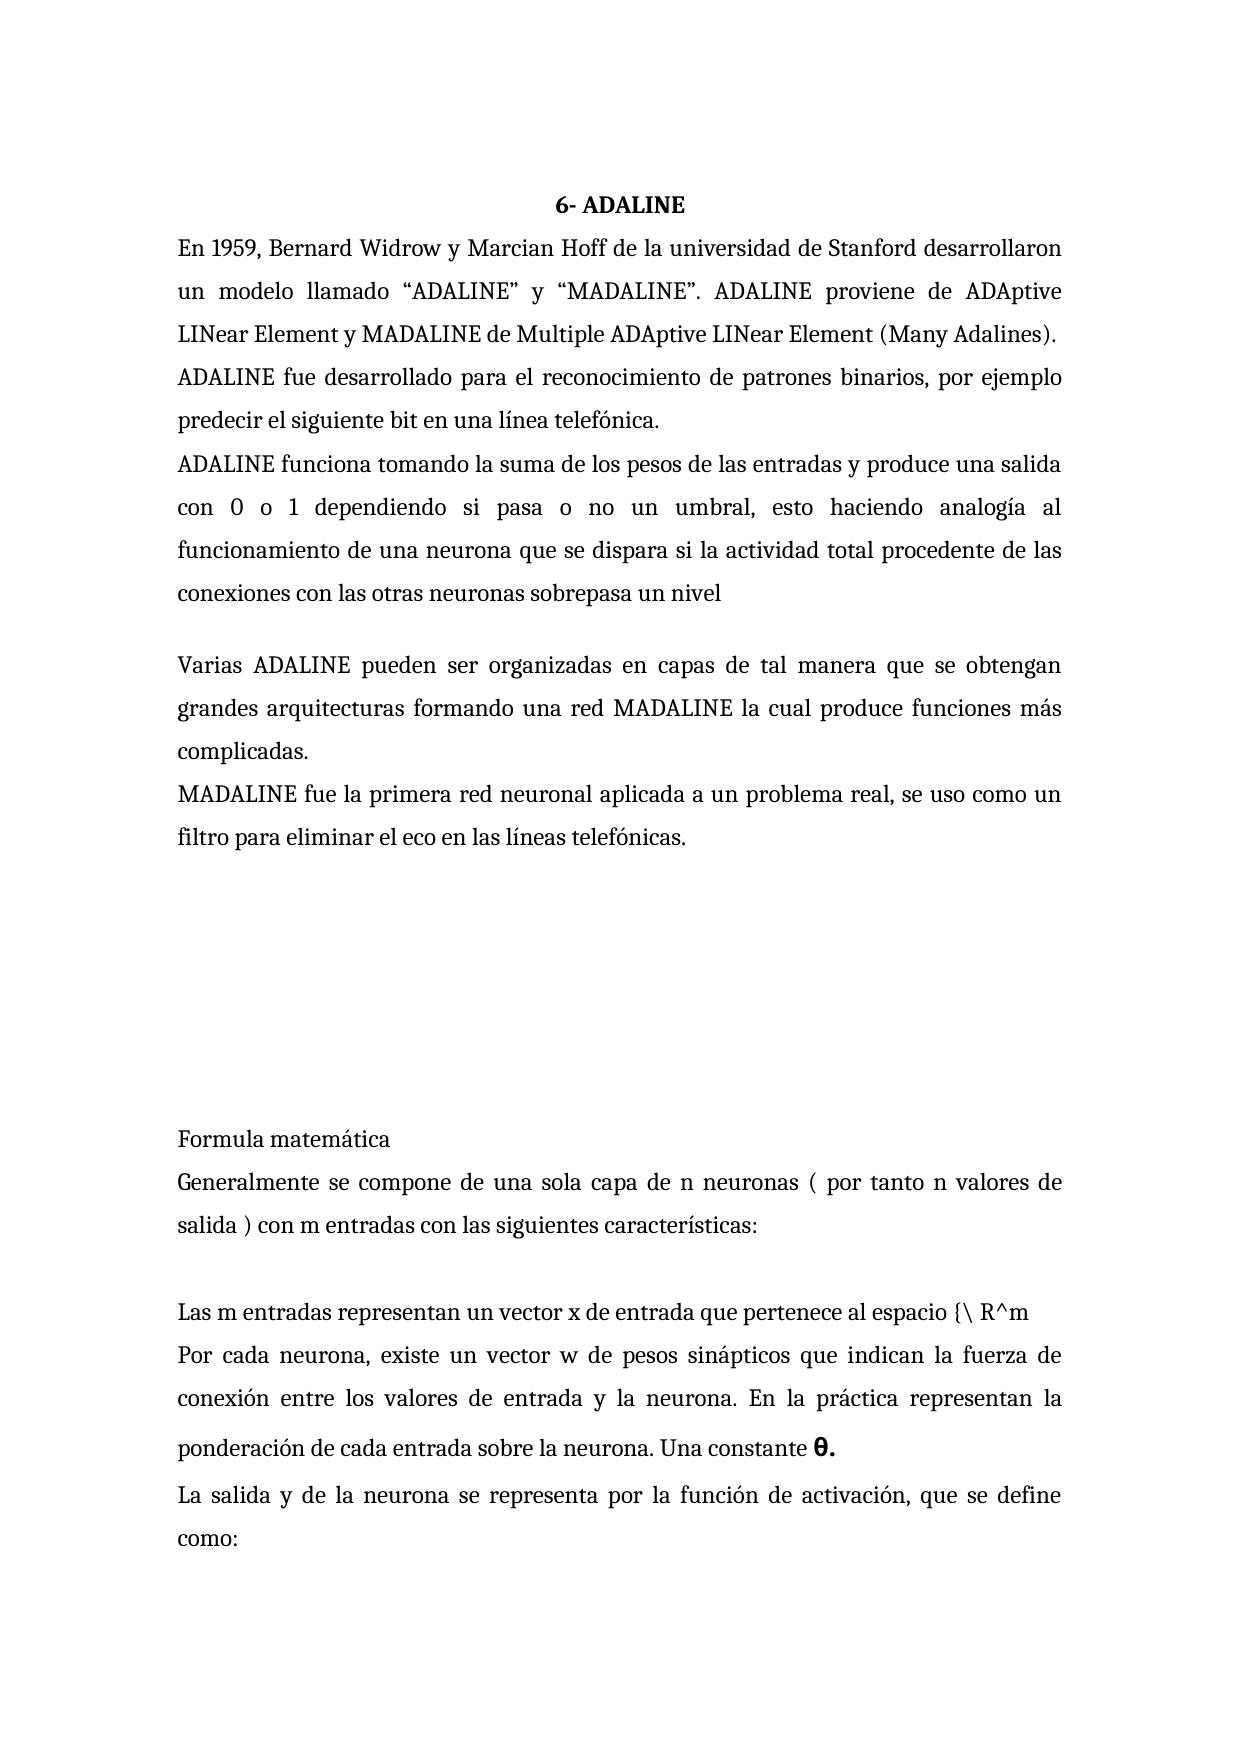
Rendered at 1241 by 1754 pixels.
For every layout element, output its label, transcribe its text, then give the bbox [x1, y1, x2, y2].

text Formula matemática [177, 1125, 1063, 1154]
text Las m entradas representan un vector x de entrada que pertenece al espacio {\ R^m [177, 1298, 1063, 1326]
text En 1959, Bernard Widrow y Marcian Hoff de la universidad de Stanford desarrollaron un modelo llamado “ADALINE” y “MADALINE”. ADALINE proviene de ADAptive LINear Element y MADALINE de Multiple ADAptive LINear Element (Many Adalines). [177, 234, 1063, 349]
text MADALINE fue la primera red neuronal aplicada a un problema real, se uso como un filtro para eliminar el eco en las líneas telefónicas. [177, 780, 1063, 852]
text ADALINE fue desarrollado para el reconocimiento de patrones binarios, por ejemplo predecir el siguiente bit en una línea telefónica. [177, 363, 1063, 435]
text ADALINE funciona tomando la suma de los pesos de las entradas y produce una salida con 0 o 1 dependiendo si pasa o no un umbral, esto haciendo analogía al funcionamiento de una neurona que se dispara si la actividad total procedente de las conexiones con las otras neuronas sobrepasa un nivel [177, 449, 1063, 608]
text Generalmente se compone de una sola capa de n neuronas ( por tanto n valores de salida ) con m entradas con las siguientes características: [177, 1168, 1063, 1240]
text 6- ADALINE [177, 191, 1063, 219]
text Por cada neurona, existe un vector w de pesos sinápticos que indican la fuerza de conexión entre los valores de entrada y la neurona. En la práctica representan la ponderación de cada entrada sobre la neurona. Una constante θ. [177, 1341, 1063, 1464]
text Varias ADALINE pueden ser organizadas en capas de tal manera que se obtengan grandes arquitecturas formando una red MADALINE la cual produce funciones más complicadas. [177, 651, 1063, 766]
text La salida y de la neurona se representa por la función de activación, que se define como: [177, 1481, 1063, 1552]
